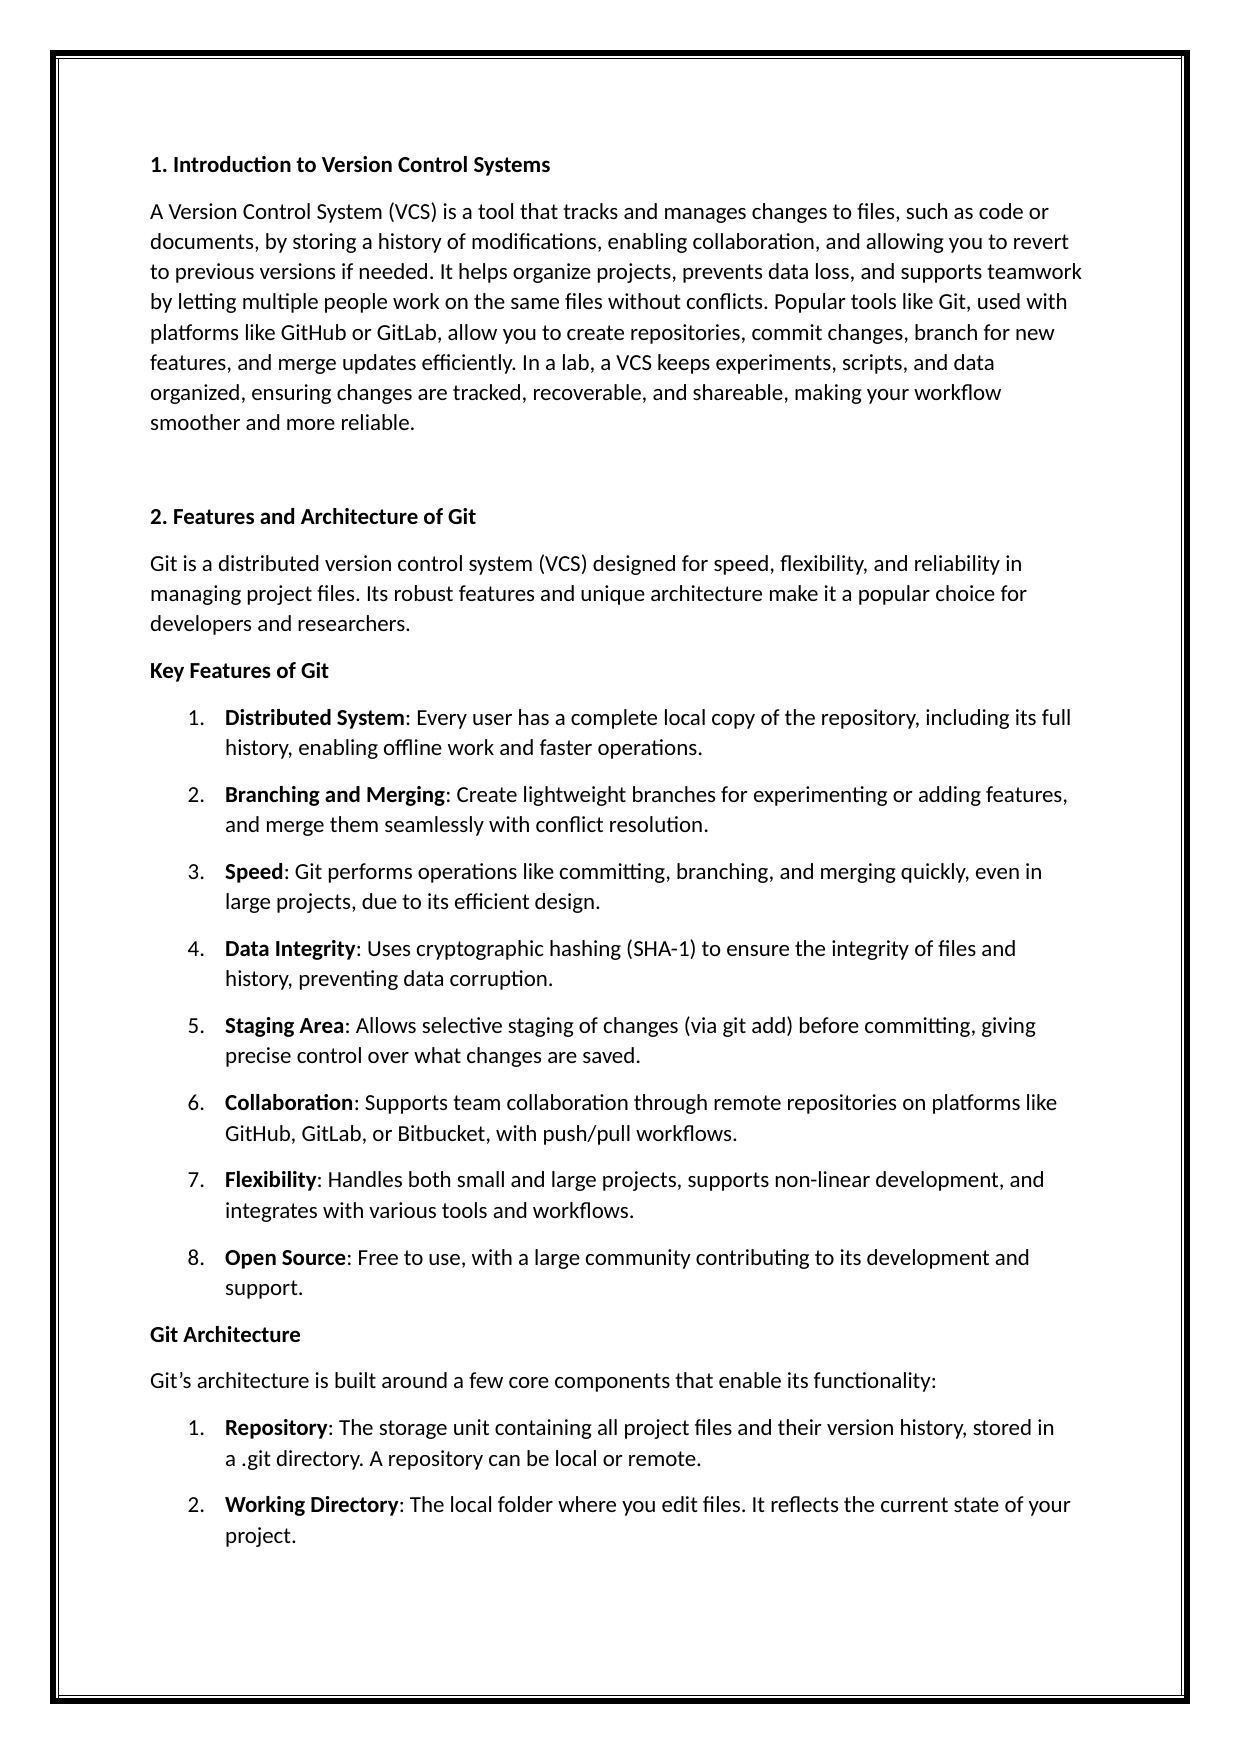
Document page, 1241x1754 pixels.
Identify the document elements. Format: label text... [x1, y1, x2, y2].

list Repository: The storage unit containing all project files and their version history, stored in a .git directory. A repository can be local or remote. [187, 1413, 1090, 1472]
list Distributed System: Every user has a complete local copy of the repository, including its full history, enabling offline work and faster operations. [187, 703, 1090, 761]
text Git is a distributed version control system (VCS) designed for speed, flexibility, and reliability in managing project files. Its robust features and unique architecture make it a popular choice for developers and researchers. [150, 549, 1090, 637]
list Open Source: Free to use, with a large community contributing to its development and support. [187, 1243, 1090, 1301]
list Collaboration: Supports team collaboration through remote repositories on platforms like GitHub, GitLab, or Bitbucket, with push/pull workflows. [187, 1088, 1090, 1147]
list Staging Area: Allows selective staging of changes (via git add) before committing, giving precise control over what changes are saved. [187, 1011, 1090, 1070]
text 1. Introduction to Version Control Systems [150, 150, 1090, 178]
text Key Features of Git [150, 656, 1090, 684]
text Git Architecture [150, 1320, 1090, 1348]
text 2. Features and Architecture of Git [150, 502, 1090, 530]
list Working Directory: The local folder where you edit files. It reflects the current state of your project. [187, 1491, 1090, 1549]
list Data Integrity: Uses cryptographic hashing (SHA-1) to ensure the integrity of files and history, preventing data corruption. [187, 934, 1090, 993]
text Git’s architecture is built around a few core components that enable its functionality: [150, 1367, 1090, 1395]
text A Version Control System (VCS) is a tool that tracks and manages changes to files, such as code or documents, by storing a history of modifications, enabling collaboration, and allowing you to revert to previous versions if needed. It helps organize projects, prevents data loss, and supports teamwork by letting multiple people work on the same files without conflicts. Popular tools like Git, used with platforms like GitHub or GitLab, allow you to create repositories, commit changes, branch for new features, and merge updates efficiently. In a lab, a VCS keeps experiments, scripts, and data organized, ensuring changes are tracked, recoverable, and shareable, making your workflow smoother and more reliable. [150, 197, 1090, 436]
list Speed: Git performs operations like committing, branching, and merging quickly, even in large projects, due to its efficient design. [187, 857, 1090, 916]
list Branching and Merging: Create lightweight branches for experimenting or adding features, and merge them seamlessly with conflict resolution. [187, 780, 1090, 838]
list Flexibility: Handles both small and large projects, supports non-linear development, and integrates with various tools and workflows. [187, 1166, 1090, 1224]
